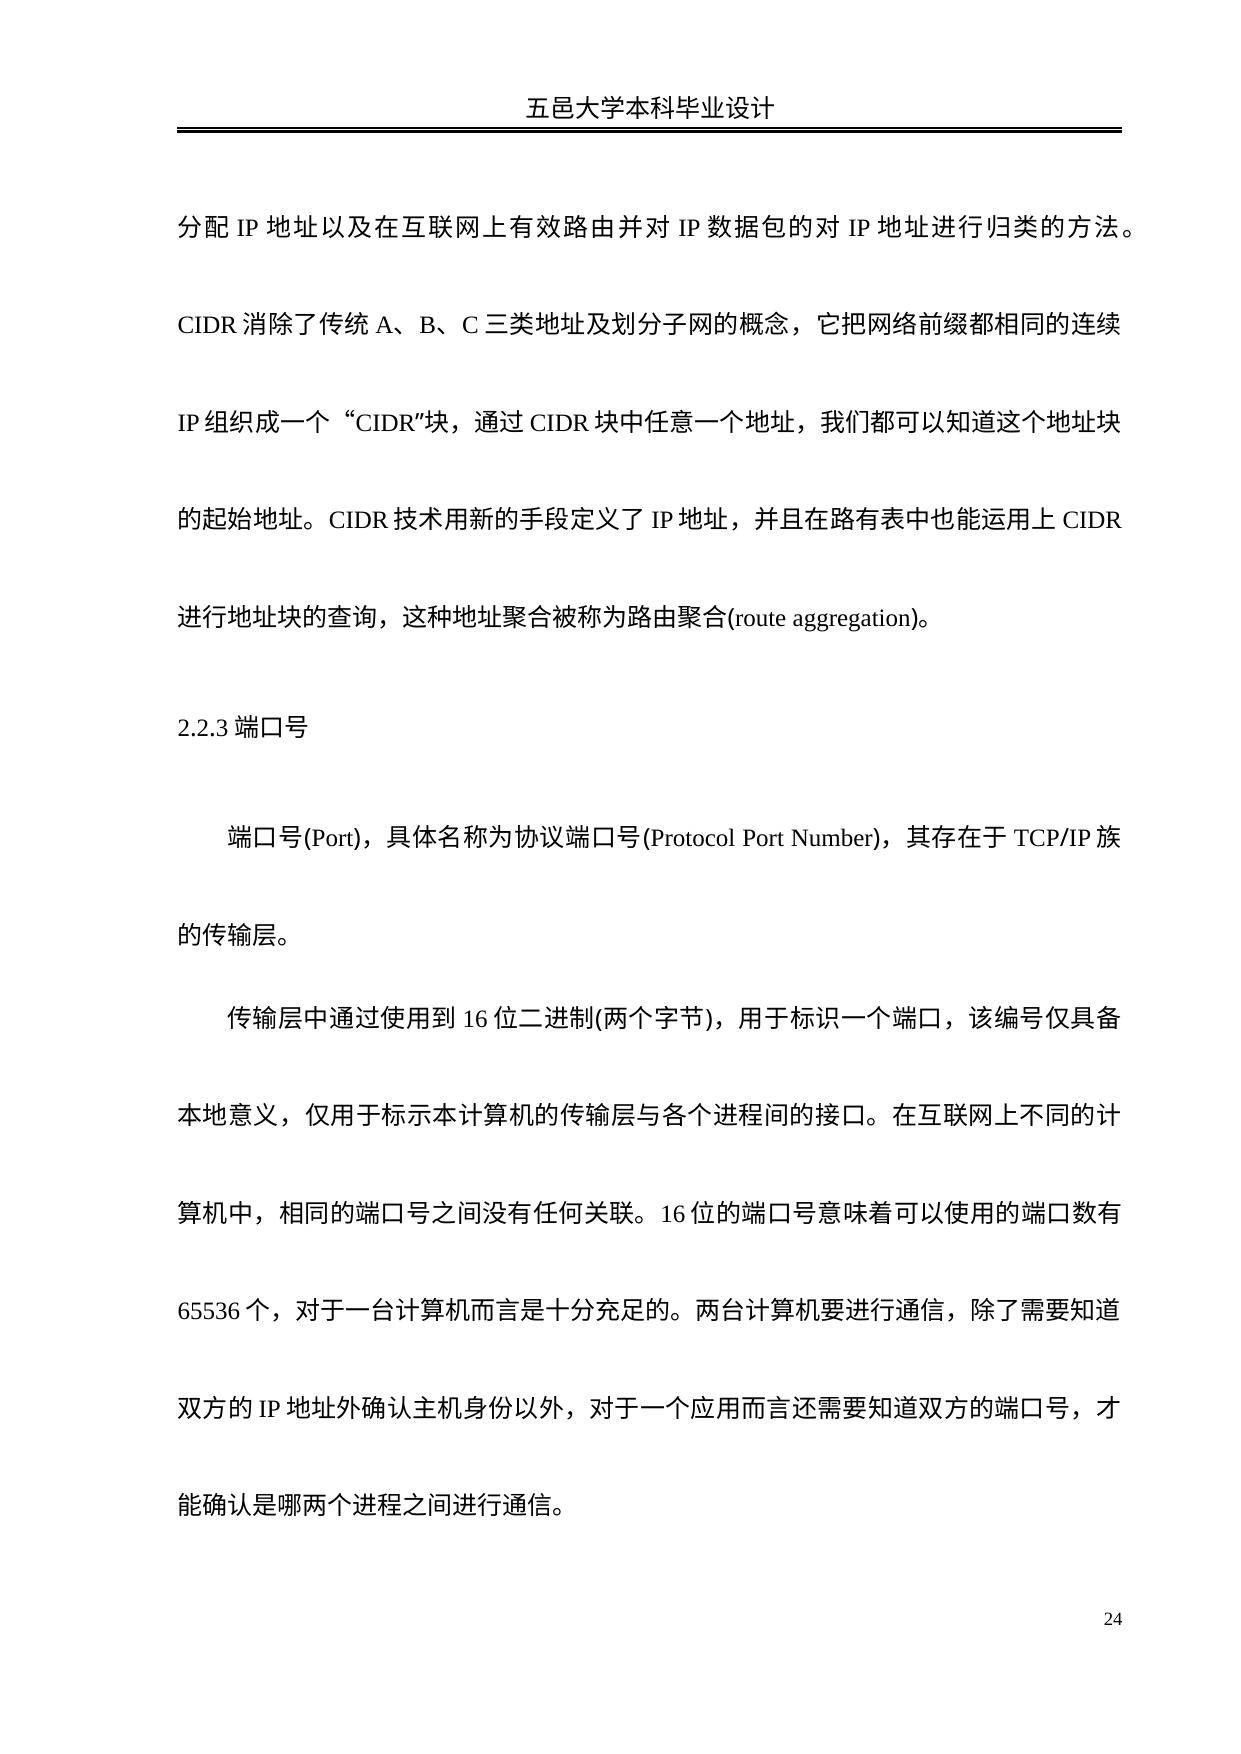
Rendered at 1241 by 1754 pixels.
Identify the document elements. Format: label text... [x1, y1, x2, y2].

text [177, 193, 1122, 648]
text 传输层中通过使用到16位二进制(两个字节)，用于标识一个端口，该编号仅具备本地意义，仅用于标示本计算机的传输层与各个进程间的接口。在互联网上不同的计算机中，相同的端口号之间没有任何关联。16位的端口号意味着可以使用的端口数有65536个，对于一台计算机而言是十分充足的。两台计算机要进行通信，除了需要知道双方的IP地址外确认主机身份以外，对于一个应用而言还需要知道双方的端口号，才能确认是哪两个进程之间进行通信。 [177, 984, 1122, 1536]
subtitle 2.2.3 端口号 [177, 693, 1122, 758]
text 端口号(Port)，具体名称为协议端口号(Protocol Port Number)，其存在于TCP/IP族的传输层。 [177, 803, 1122, 966]
